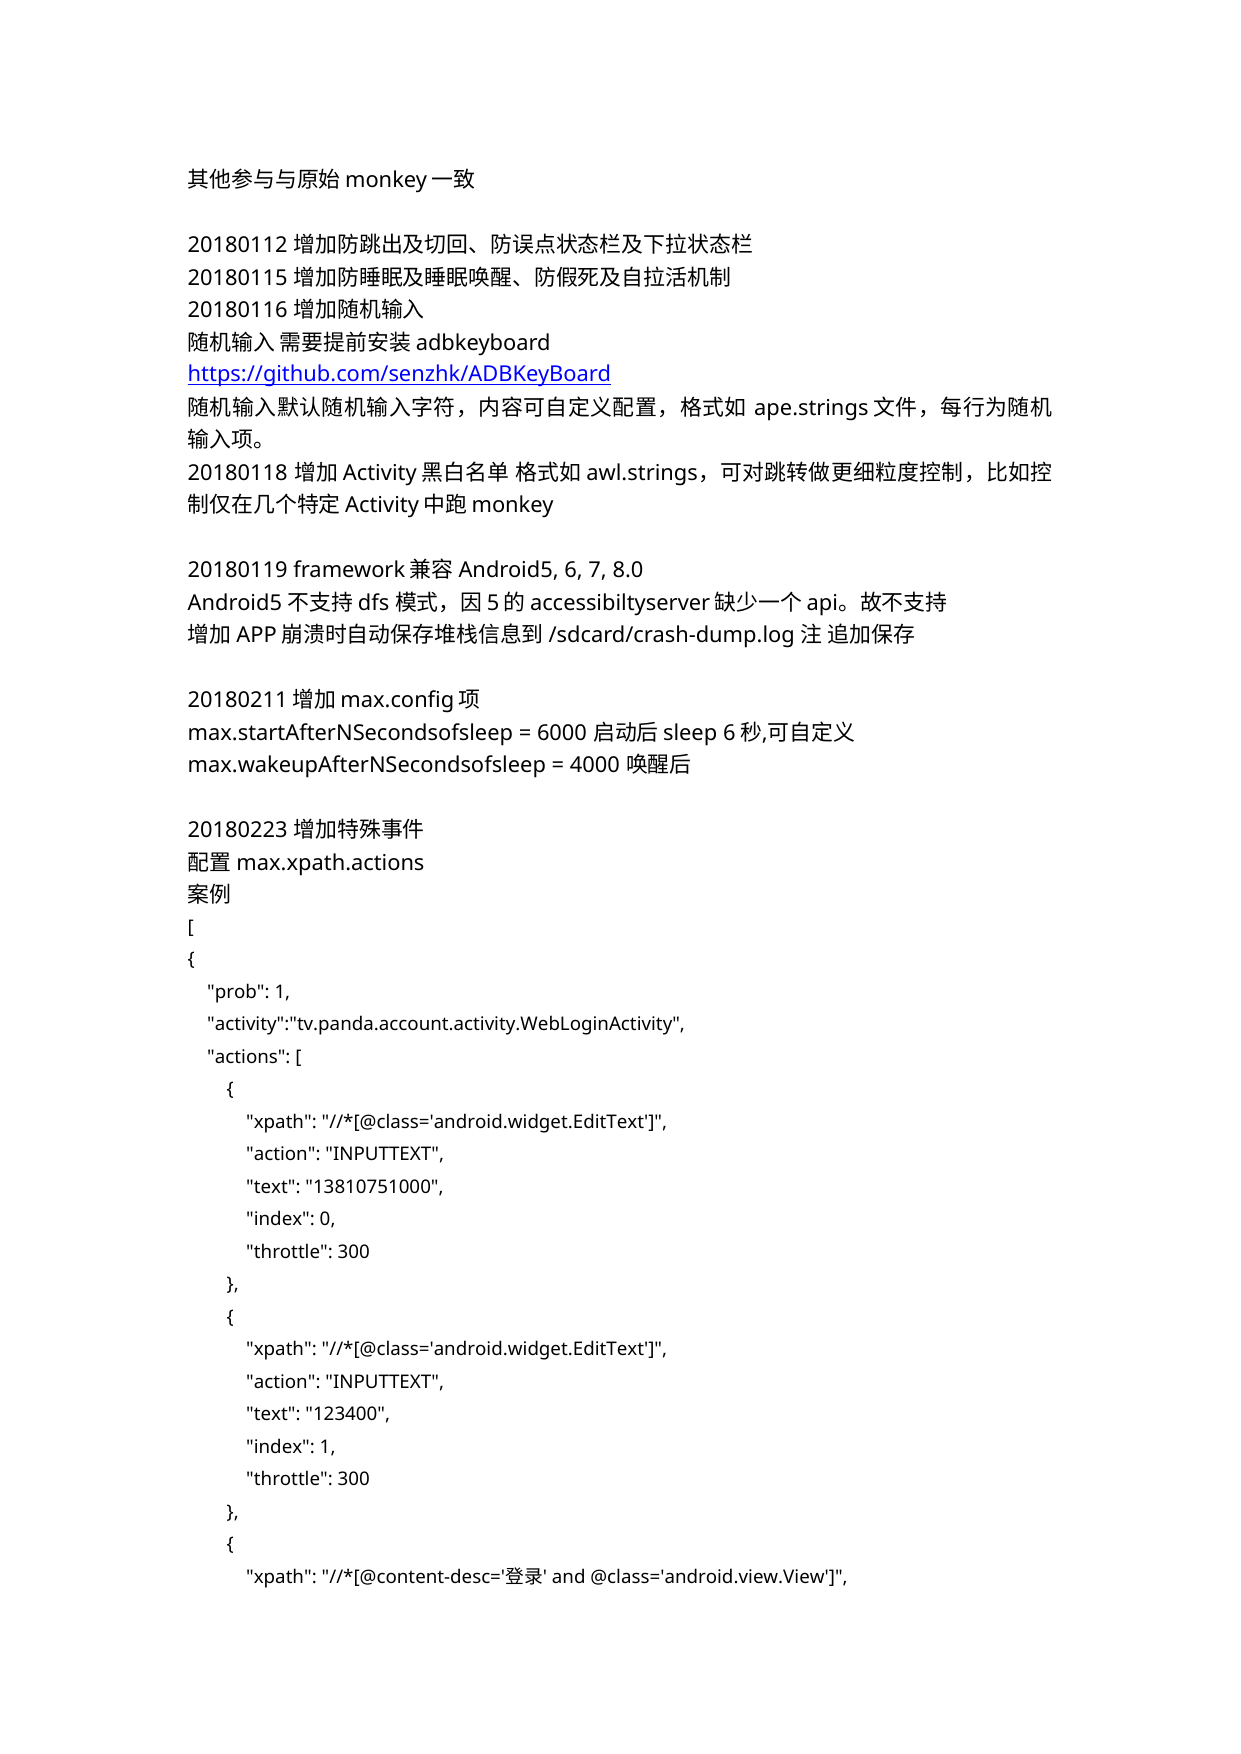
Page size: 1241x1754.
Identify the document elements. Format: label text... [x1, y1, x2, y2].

list 20180211增加max.config项 [187, 682, 1053, 714]
list 增加 APP崩溃时自动保存堆栈信息到 /sdcard/crash-dump.log 注 追加保存 [187, 617, 1053, 649]
list Android5 不支持dfs 模式，因5的accessibiltyserver缺少一个api。故不支持 [187, 584, 1053, 617]
list https://github.com/senzhk/ADBKeyBoard [187, 357, 1053, 389]
list 20180118 增加Activity黑白名单 格式如awl.strings，可对跳转做更细粒度控制，比如控制仅在几个特定Activity中跑monkey [187, 454, 1053, 519]
list 20180112 增加防跳出及切回、防误点状态栏及下拉状态栏 [187, 227, 1053, 259]
list 20180223 增加特殊事件 [187, 812, 1053, 844]
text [187, 909, 1053, 1592]
list max.startAfterNSecondsofsleep = 6000 启动后sleep 6秒,可自定义 [187, 714, 1053, 747]
list 案例 [187, 877, 1053, 909]
list 配置 max.xpath.actions [187, 844, 1053, 877]
list 其他参与与原始monkey一致 [187, 162, 1053, 194]
list 随机输入默认随机输入字符，内容可自定义配置，格式如ape.strings文件，每行为随机输入项。 [187, 389, 1053, 454]
list 20180119 framework兼容 Android5, 6, 7, 8.0 [187, 552, 1053, 584]
list 20180116 增加随机输入 [187, 292, 1053, 324]
list max.wakeupAfterNSecondsofsleep = 4000 唤醒后 [187, 747, 1053, 779]
list 20180115 增加防睡眠及睡眠唤醒、防假死及自拉活机制 [187, 259, 1053, 292]
list 随机输入 需要提前安装adbkeyboard [187, 324, 1053, 357]
